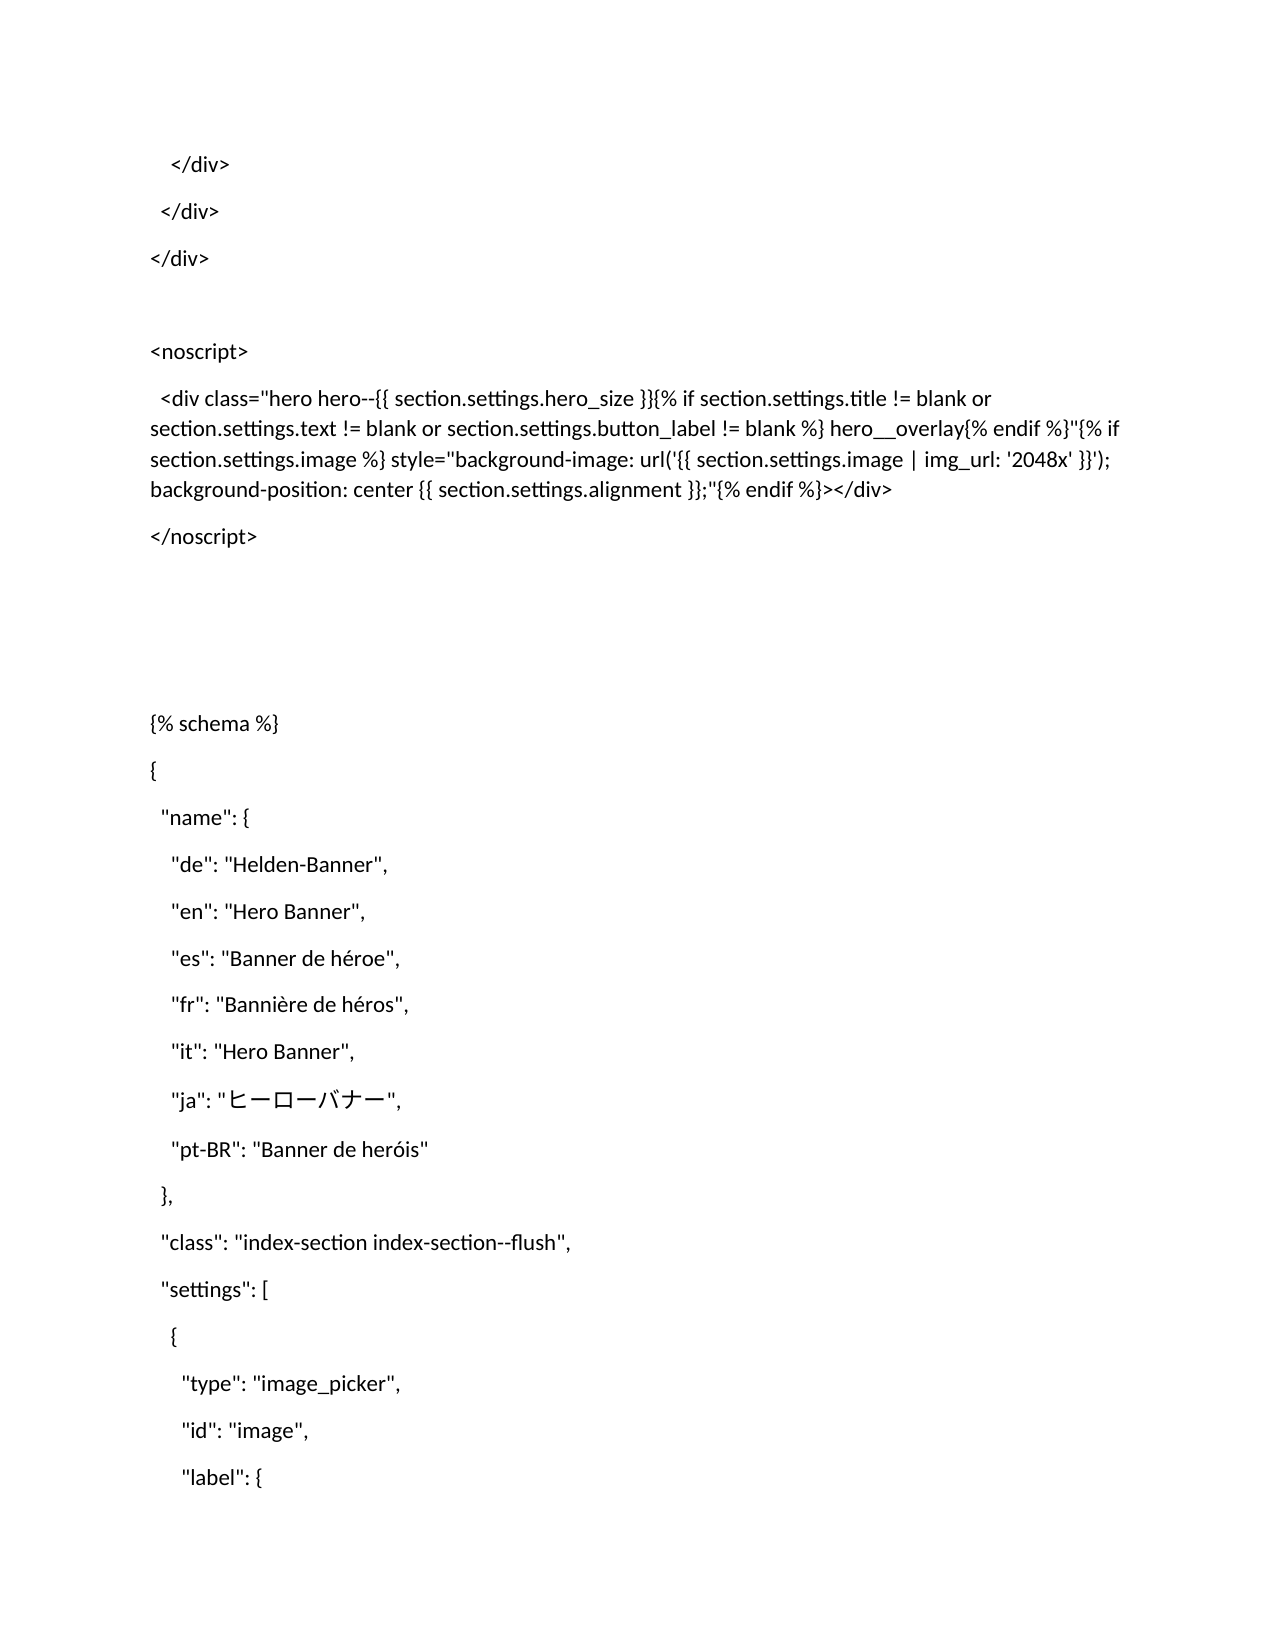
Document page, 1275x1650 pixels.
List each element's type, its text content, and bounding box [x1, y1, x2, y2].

text "fr": "Bannière de héros", [150, 991, 1125, 1019]
text <noscript> [150, 337, 1125, 366]
text { [150, 1322, 1125, 1350]
text "ja": "ヒーローバナー", [150, 1084, 1125, 1116]
text "settings": [ [150, 1275, 1125, 1303]
text "id": "image", [150, 1416, 1125, 1444]
text <div class="hero hero--{{ section.settings.hero_size }}{% if section.settings.title != blank or section.settings.text != blank or section.settings.button_label != blank %} hero__overlay{% endif %}"{% if section.settings.image %} style="background-image: url('{{ section.settings.image | img_url: '2048x' }}'); background-position: center {{ section.settings.alignment }};"{% endif %}></div> [150, 384, 1125, 503]
text "it": "Hero Banner", [150, 1037, 1125, 1066]
text "en": "Hero Banner", [150, 897, 1125, 925]
text "class": "index-section index-section--flush", [150, 1228, 1125, 1257]
text </div> [150, 244, 1125, 272]
text </div> [150, 150, 1125, 178]
text "name": { [150, 803, 1125, 831]
text </noscript> [150, 522, 1125, 550]
text "type": "image_picker", [150, 1369, 1125, 1397]
text "de": "Helden-Banner", [150, 850, 1125, 878]
text }, [150, 1182, 1125, 1210]
text "label": { [150, 1463, 1125, 1491]
text {% schema %} [150, 709, 1125, 737]
text "es": "Banner de héroe", [150, 944, 1125, 972]
text "pt-BR": "Banner de heróis" [150, 1135, 1125, 1163]
text </div> [150, 197, 1125, 225]
text { [150, 756, 1125, 784]
